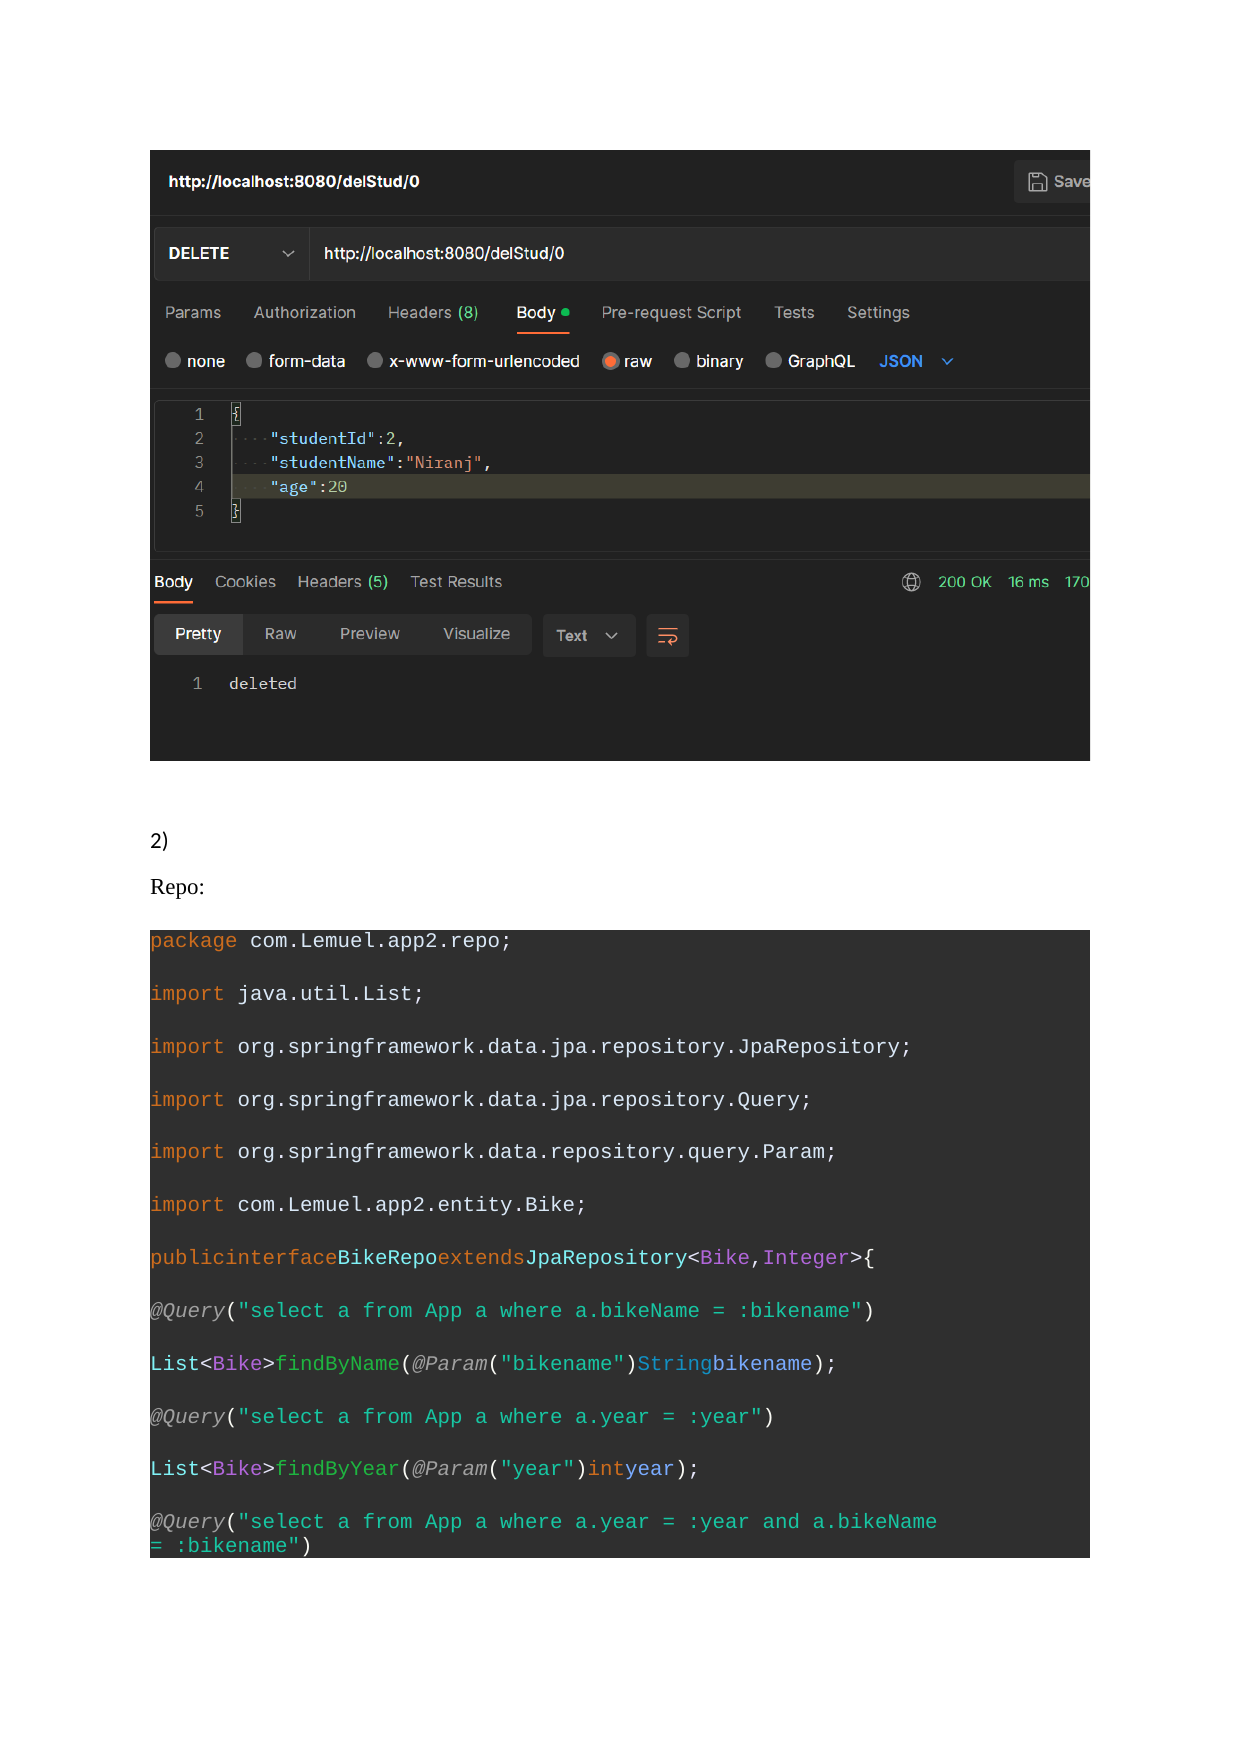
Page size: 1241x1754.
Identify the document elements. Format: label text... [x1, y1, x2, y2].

text List<Bike>findByName(@Param("bikename")Stringbikename); [150, 1353, 1090, 1376]
text package com.Lemuel.app2.repo; [150, 930, 1090, 954]
text @Query("select a from App a where a.year = :year") [150, 1406, 1090, 1429]
text @Query("select a from App a where a.year = :year and a.bikeName = :bikename") [150, 1511, 1090, 1558]
picture [150, 150, 1091, 761]
text import org.springframework.data.repository.query.Param; [150, 1142, 1090, 1165]
text publicinterfaceBikeRepoextendsJpaRepository<Bike,Integer>{ [150, 1247, 1090, 1271]
text List<Bike>findByYear(@Param("year")intyear); [150, 1458, 1090, 1482]
text import com.Lemuel.app2.entity.Bike; [150, 1194, 1090, 1218]
text @Query("select a from App a where a.bikeName = :bikename") [150, 1300, 1090, 1324]
text 2) [150, 826, 1090, 854]
text Repo: [150, 873, 1090, 899]
text import org.springframework.data.jpa.repository.JpaRepository; [150, 1036, 1090, 1059]
text import org.springframework.data.jpa.repository.Query; [150, 1089, 1090, 1112]
text import java.util.List; [150, 983, 1090, 1007]
